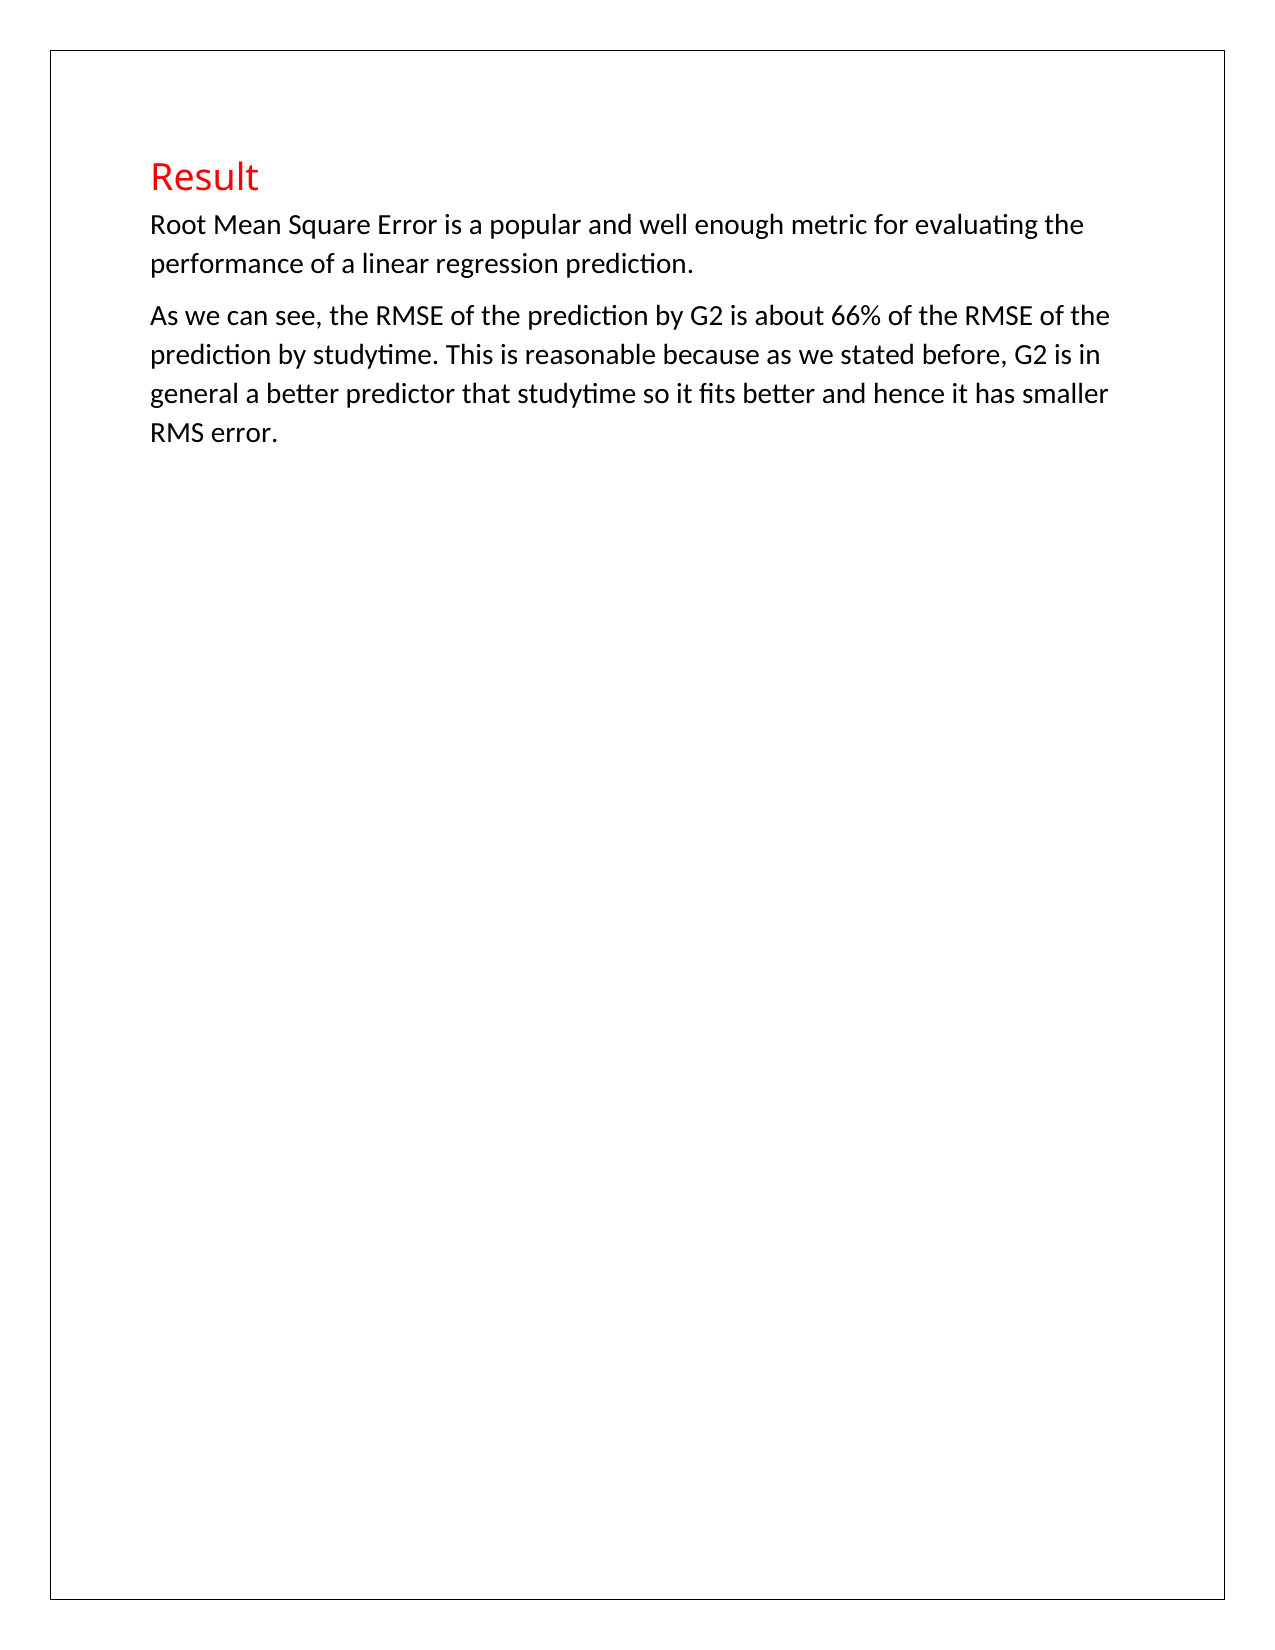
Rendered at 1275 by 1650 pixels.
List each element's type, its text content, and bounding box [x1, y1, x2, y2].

text As we can see, the RMSE of the prediction by G2 is about 66% of the RMSE of the prediction by studytime. This is reasonable because as we stated before, G2 is in general a better predictor that studytime so it fits better and hence it has smaller RMS error. [150, 297, 1125, 450]
text Root Mean Square Error is a popular and well enough metric for evaluating the performance of a linear regression prediction. [150, 206, 1125, 281]
subtitle Result [150, 150, 1125, 201]
